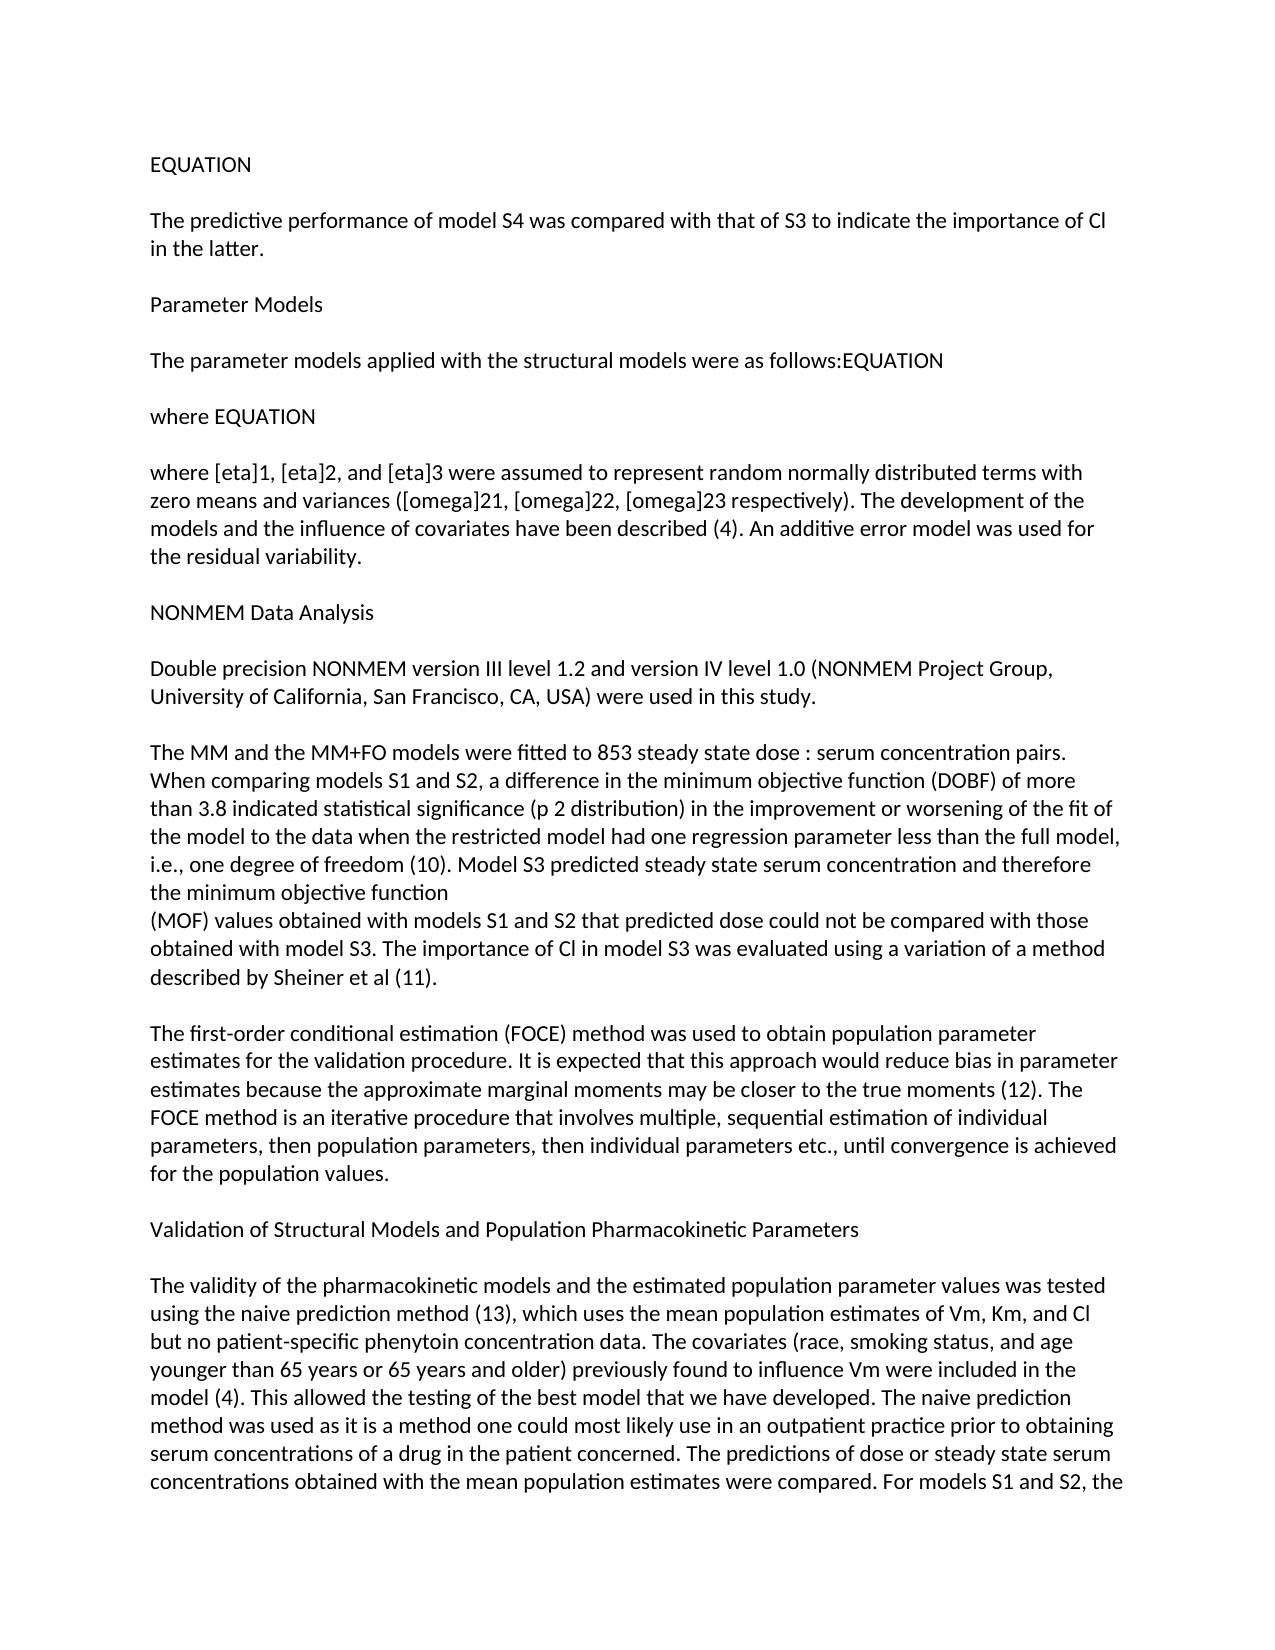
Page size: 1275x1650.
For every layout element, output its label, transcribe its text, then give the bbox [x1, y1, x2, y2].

text (MOF) values obtained with models S1 and S2 that predicted dose could not be compared with those obtained with model S3. The importance of Cl in model S3 was evaluated using a variation of a method described by Sheiner et al (11). [150, 907, 1125, 991]
text The parameter models applied with the structural models were as follows:EQUATION [150, 346, 1125, 374]
text NONMEM Data Analysis [150, 598, 1125, 626]
text Double precision NONMEM version III level 1.2 and version IV level 1.0 (NONMEM Project Group, University of California, San Francisco, CA, USA) were used in this study. [150, 654, 1125, 710]
text where EQUATION [150, 402, 1125, 430]
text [150, 1271, 1125, 1495]
text The predictive performance of model S4 was compared with that of S3 to indicate the importance of Cl in the latter. [150, 206, 1125, 262]
text Validation of Structural Models and Population Pharmacokinetic Parameters [150, 1215, 1125, 1243]
text EQUATION [150, 150, 1125, 178]
text The MM and the MM+FO models were fitted to 853 steady state dose : serum concentration pairs. When comparing models S1 and S2, a difference in the minimum objective function (DOBF) of more than 3.8 indicated statistical significance (p 2 distribution) in the improvement or worsening of the fit of the model to the data when the restricted model had one regression parameter less than the full model, i.e., one degree of freedom (10). Model S3 predicted steady state serum concentration and therefore the minimum objective function [150, 738, 1125, 907]
text Parameter Models [150, 290, 1125, 318]
text where [eta]1, [eta]2, and [eta]3 were assumed to represent random normally distributed terms with zero means and variances ([omega]21, [omega]22, [omega]23 respectively). The development of the models and the influence of covariates have been described (4). An additive error model was used for the residual variability. [150, 458, 1125, 570]
text The first-order conditional estimation (FOCE) method was used to obtain population parameter estimates for the validation procedure. It is expected that this approach would reduce bias in parameter estimates because the approximate marginal moments may be closer to the true moments (12). The FOCE method is an iterative procedure that involves multiple, sequential estimation of individual parameters, then population parameters, then individual parameters etc., until convergence is achieved for the population values. [150, 1019, 1125, 1187]
